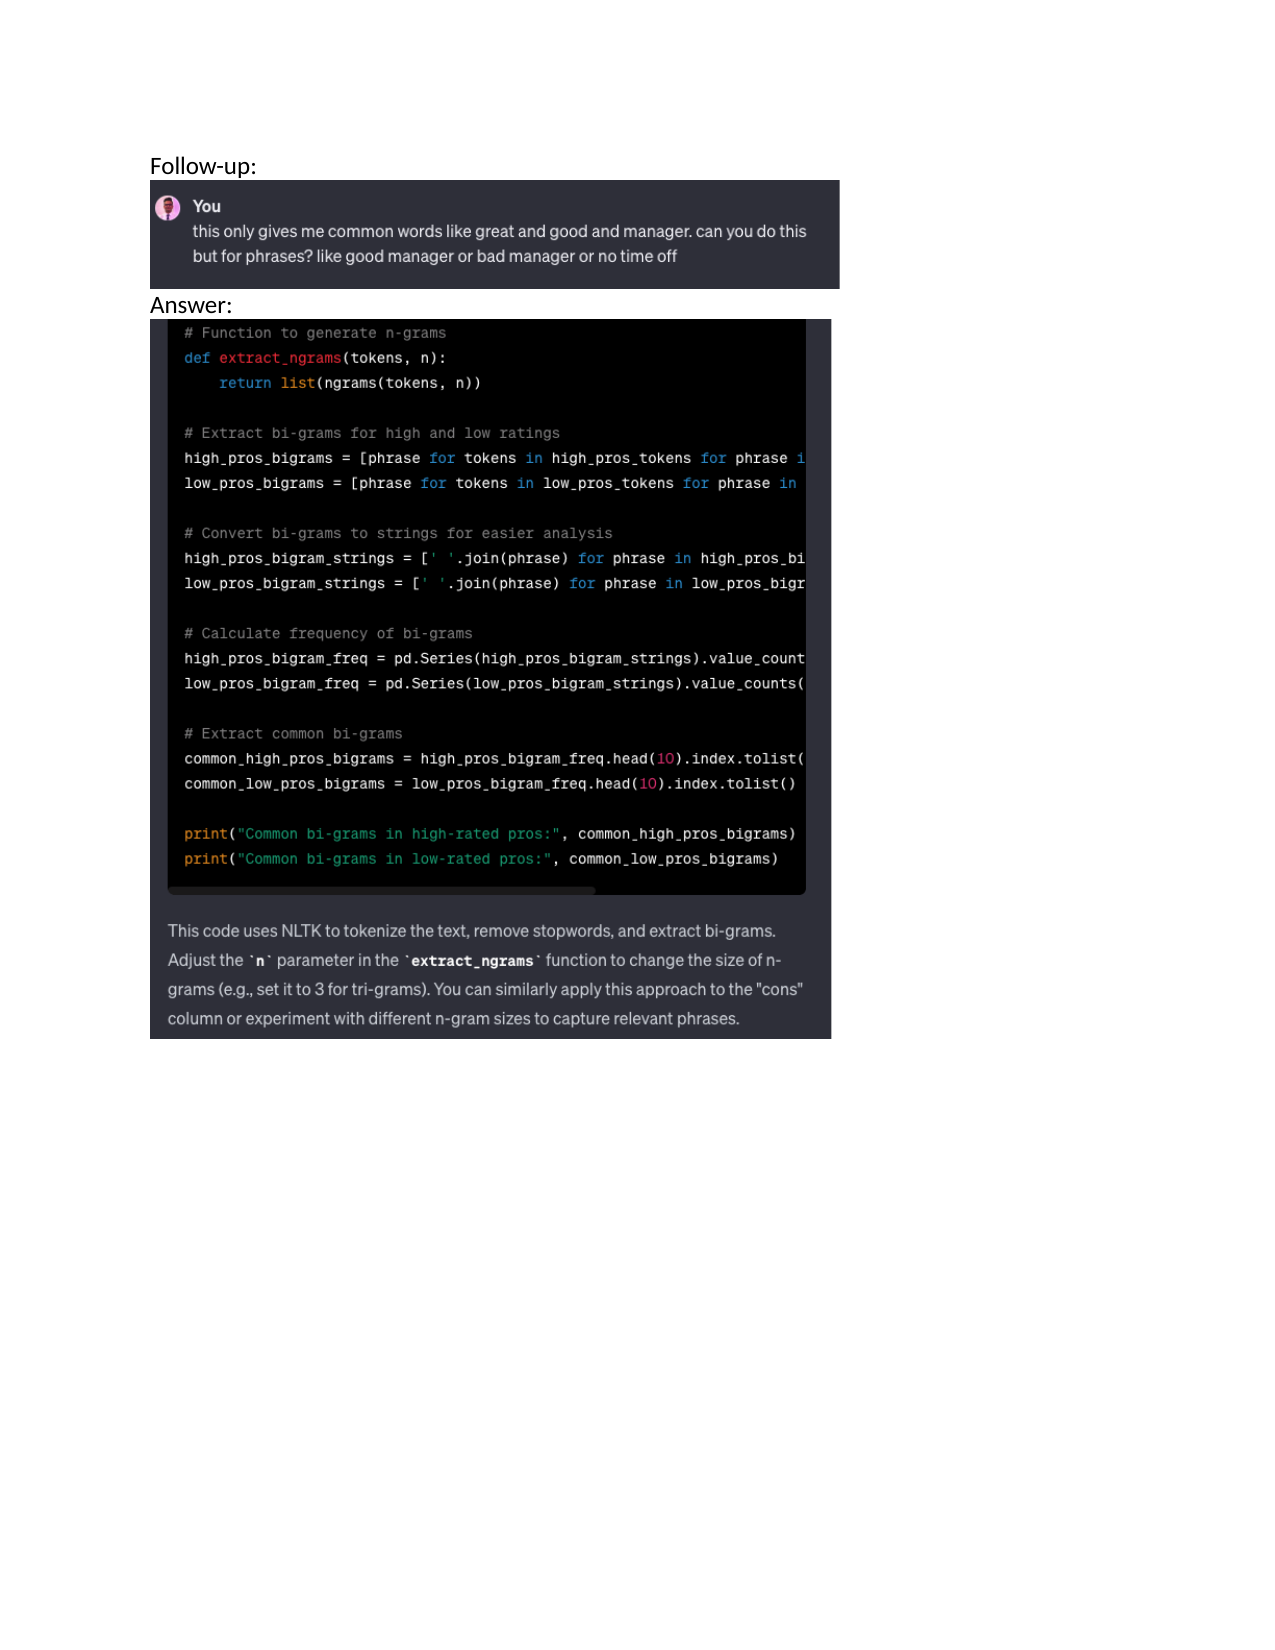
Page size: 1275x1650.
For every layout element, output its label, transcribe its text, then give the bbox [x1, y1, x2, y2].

text Follow-up: [150, 150, 1125, 181]
text Answer: [150, 289, 1125, 319]
picture [150, 180, 840, 289]
picture [150, 319, 832, 1039]
